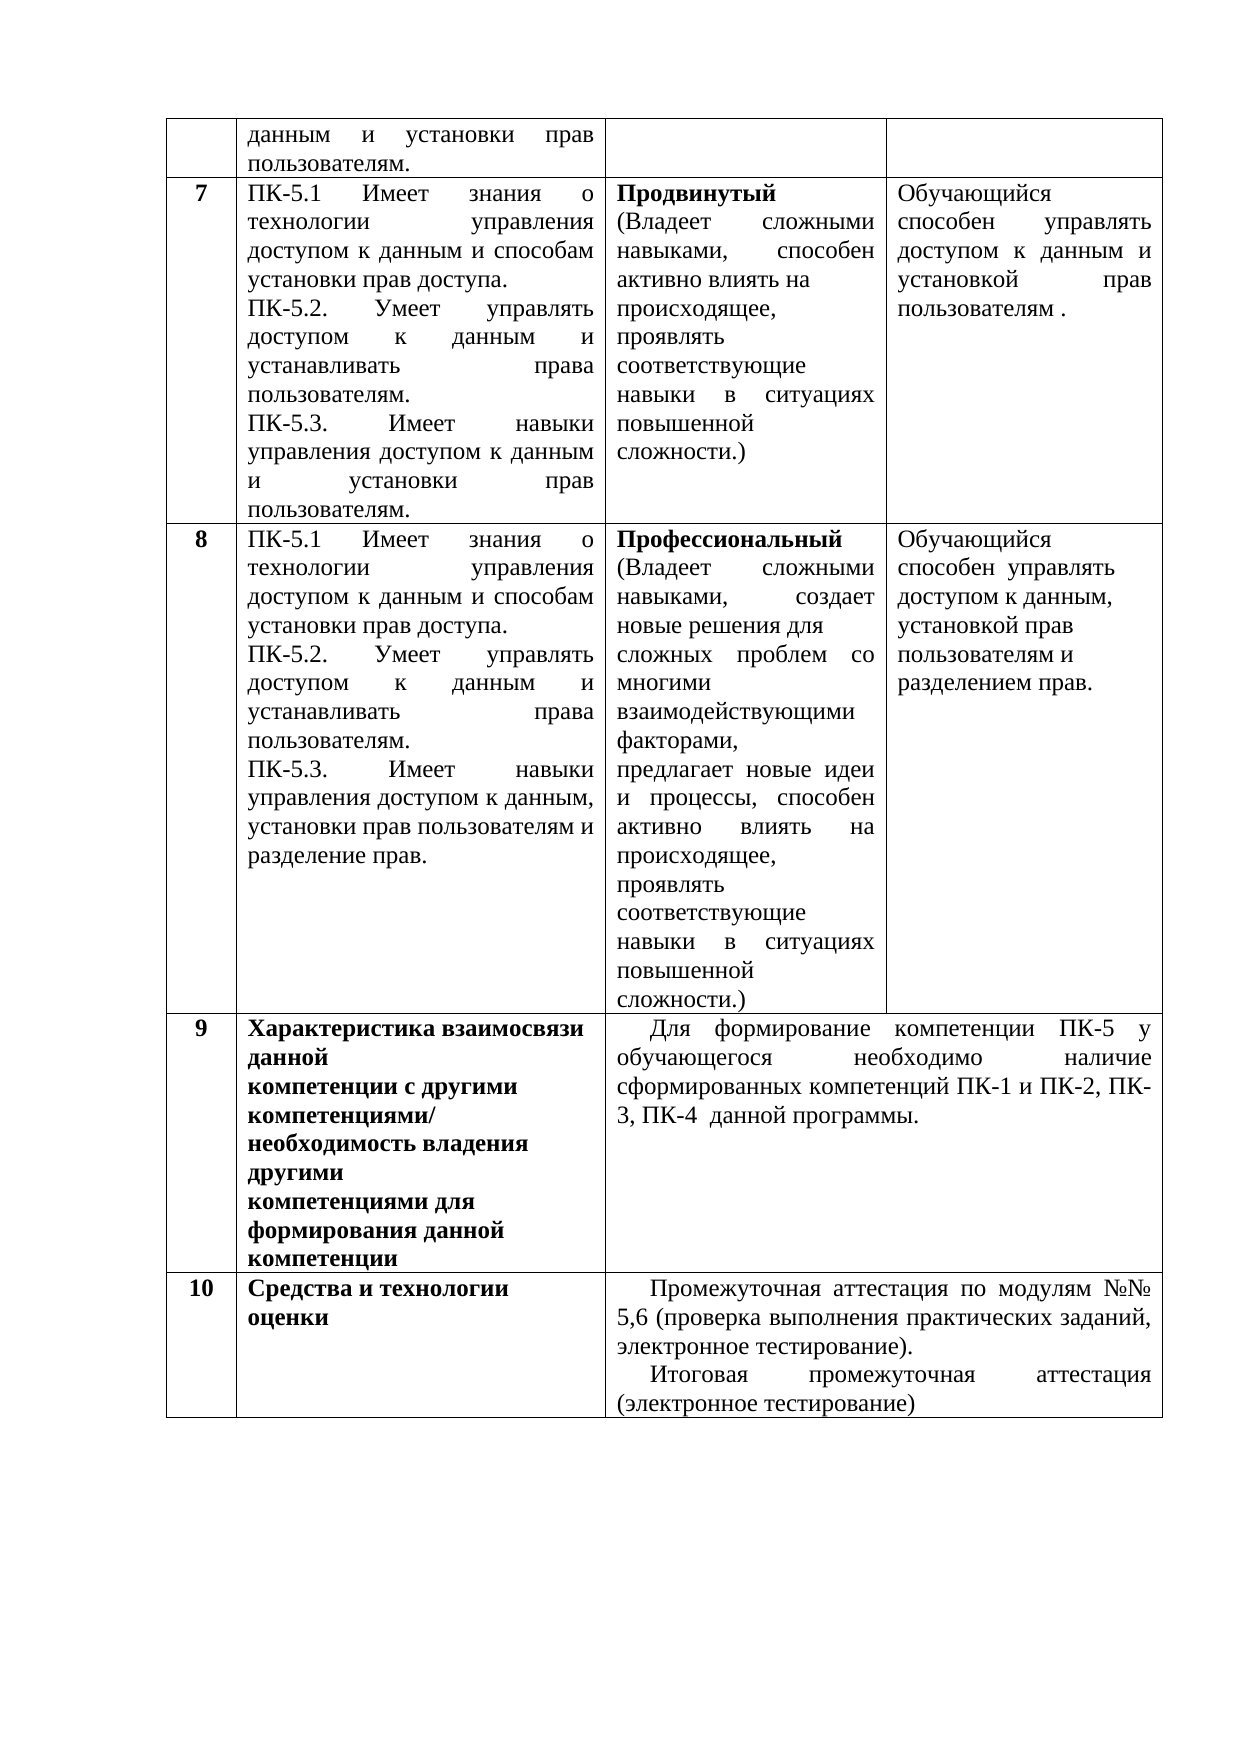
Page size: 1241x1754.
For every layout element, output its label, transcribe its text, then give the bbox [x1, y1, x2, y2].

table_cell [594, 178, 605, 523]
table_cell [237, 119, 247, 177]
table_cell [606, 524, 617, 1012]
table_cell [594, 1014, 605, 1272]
table_cell Средства и технологии оценки [237, 1273, 605, 1417]
table_cell 6 [167, 119, 236, 177]
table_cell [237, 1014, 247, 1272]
table_cell ПК-5.1 Имеет знания о технологии управления доступом к данным и способам установки прав доступа. ПК-5.2. Умеет управлять доступом к данным и устанавливать права пользователям. ПК-5.3. Имеет навыки управления доступом к данным, установки прав пользователям и разделение прав. [237, 524, 605, 1012]
table_cell Продвинутый (Владеет сложными навыками, способен активно влиять на происходящее, проявлять соответствующие навыки в ситуациях повышенной сложности.) [606, 178, 886, 523]
table_cell Для формирование компетенции ПК-5 у обучающегося необходимо наличие сформированных компетенций ПК-1 и ПК-2, ПК-3, ПК-4 данной программы. [606, 1014, 1162, 1272]
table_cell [887, 119, 1162, 177]
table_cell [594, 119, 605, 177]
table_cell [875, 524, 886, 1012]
table_cell 8 [167, 524, 236, 1012]
table_cell Обучающийся способен управлять доступом к данным и установкой прав пользователям . [887, 178, 1162, 523]
table_cell 10 [167, 1273, 236, 1417]
table_cell Обучающийся способен управлять доступом к данным, установкой прав пользователям и разделением прав. [887, 524, 1162, 1012]
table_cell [606, 119, 886, 177]
table_cell 9 [167, 1014, 236, 1272]
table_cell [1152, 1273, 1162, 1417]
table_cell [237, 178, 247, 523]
table_cell 7 [167, 178, 236, 523]
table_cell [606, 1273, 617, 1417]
